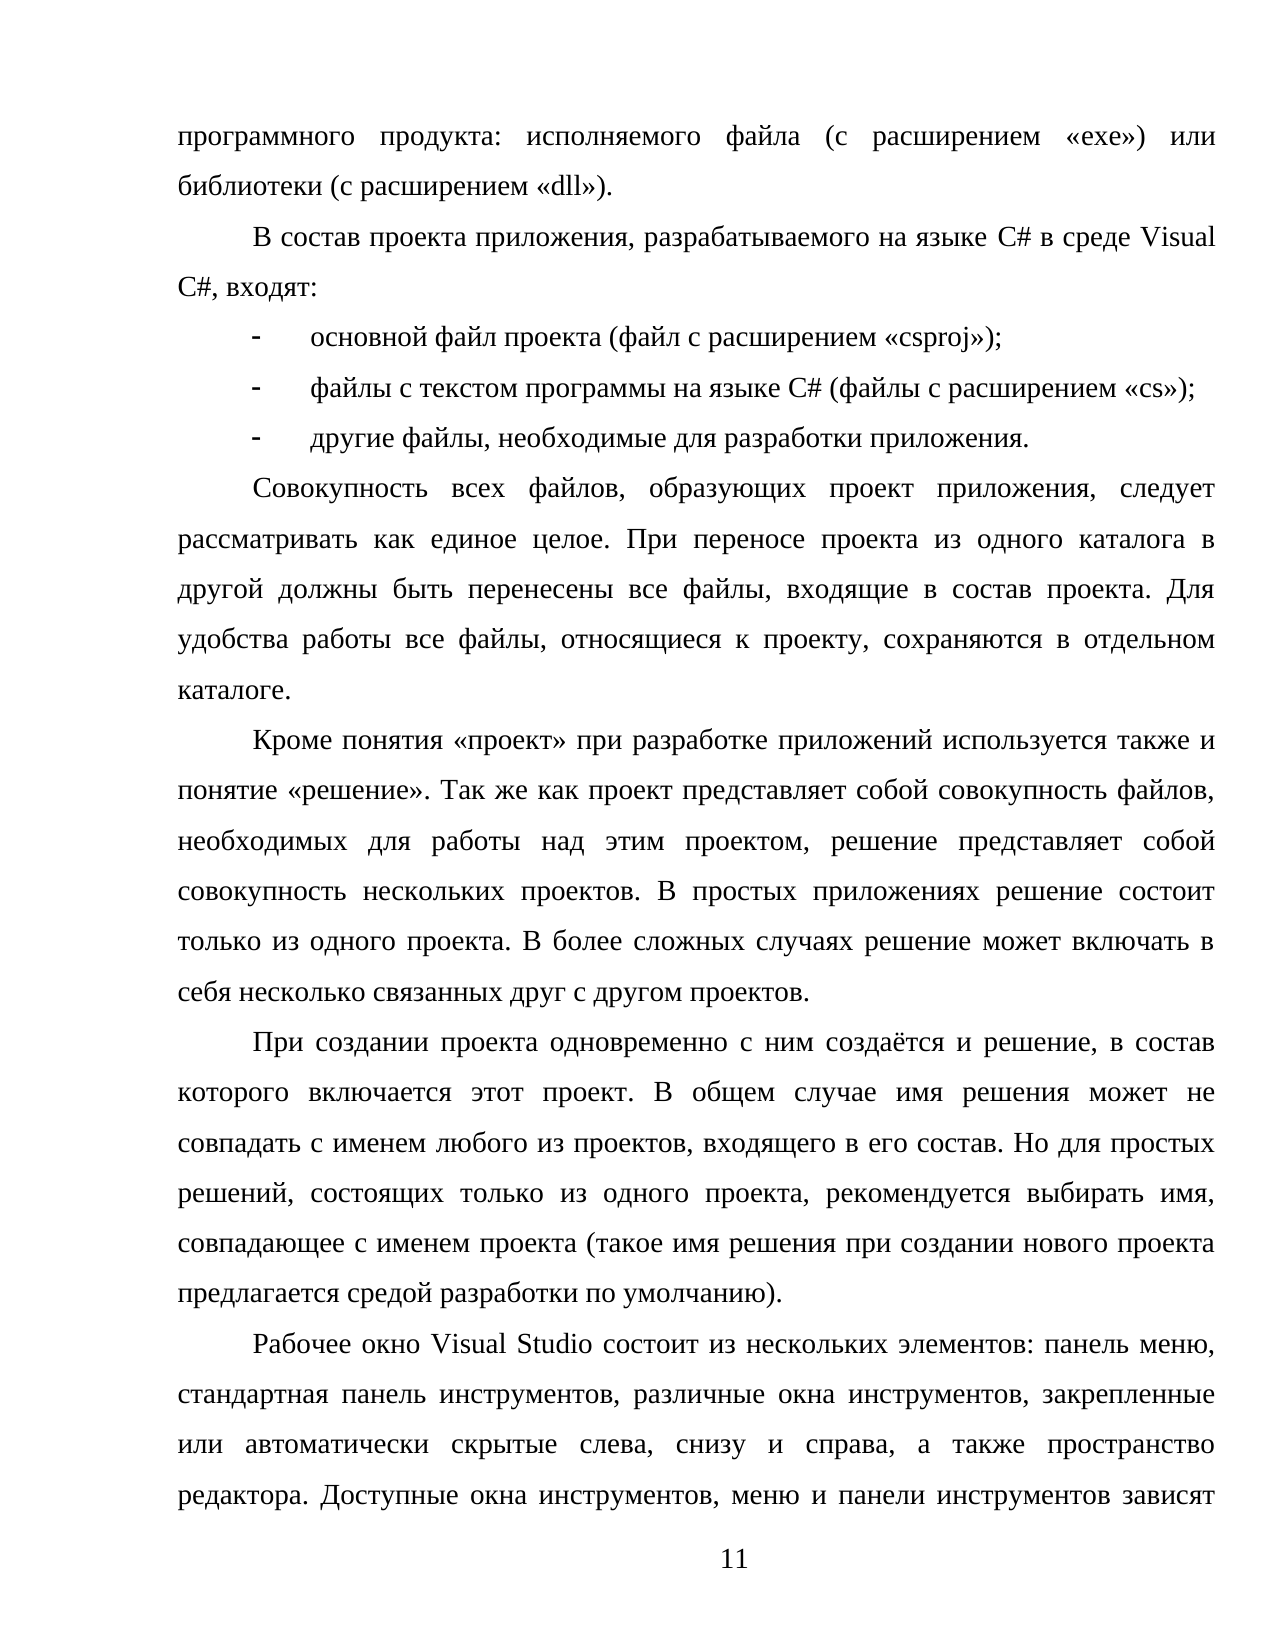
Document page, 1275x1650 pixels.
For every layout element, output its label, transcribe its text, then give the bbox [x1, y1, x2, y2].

text В состав проекта приложения, разрабатываемого на языке C# в среде Visual C#, входят: [177, 219, 1216, 303]
list другие файлы, необходимые для разработки приложения. [251, 420, 1216, 454]
text Кроме понятия «проект» при разработке приложений используется также и понятие «решение». Так же как проект представляет собой совокупность файлов, необходимых для работы над этим проектом, решение представляет собой совокупность нескольких проектов. В простых приложениях решение состоит только из одного проекта. В более сложных случаях решение может включать в себя несколько связанных друг с другом проектов. [177, 722, 1216, 1007]
list основной файл проекта (файл с расширением «csproj»); [251, 319, 1216, 353]
text При создании проекта одновременно с ним создаётся и решение, в состав которого включается этот проект. В общем случае имя решения может не совпадать с именем любого из проектов, входящего в его состав. Но для простых решений, состоящих только из одного проекта, рекомендуется выбирать имя, совпадающее с именем проекта (такое имя решения при создании нового проекта предлагается средой разработки по умолчанию). [177, 1024, 1216, 1309]
list файлы с текстом программы на языке С# (файлы с расширением «cs»); [251, 370, 1216, 403]
text Совокупность всех файлов, образующих проект приложения, следует рассматривать как единое целое. При переносе проекта из одного каталога в другой должны быть перенесены все файлы, входящие в состав проекта. Для удобства работы все файлы, относящиеся к проекту, сохраняются в отдельном каталоге. [177, 471, 1216, 705]
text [177, 118, 1216, 202]
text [177, 1326, 1216, 1510]
